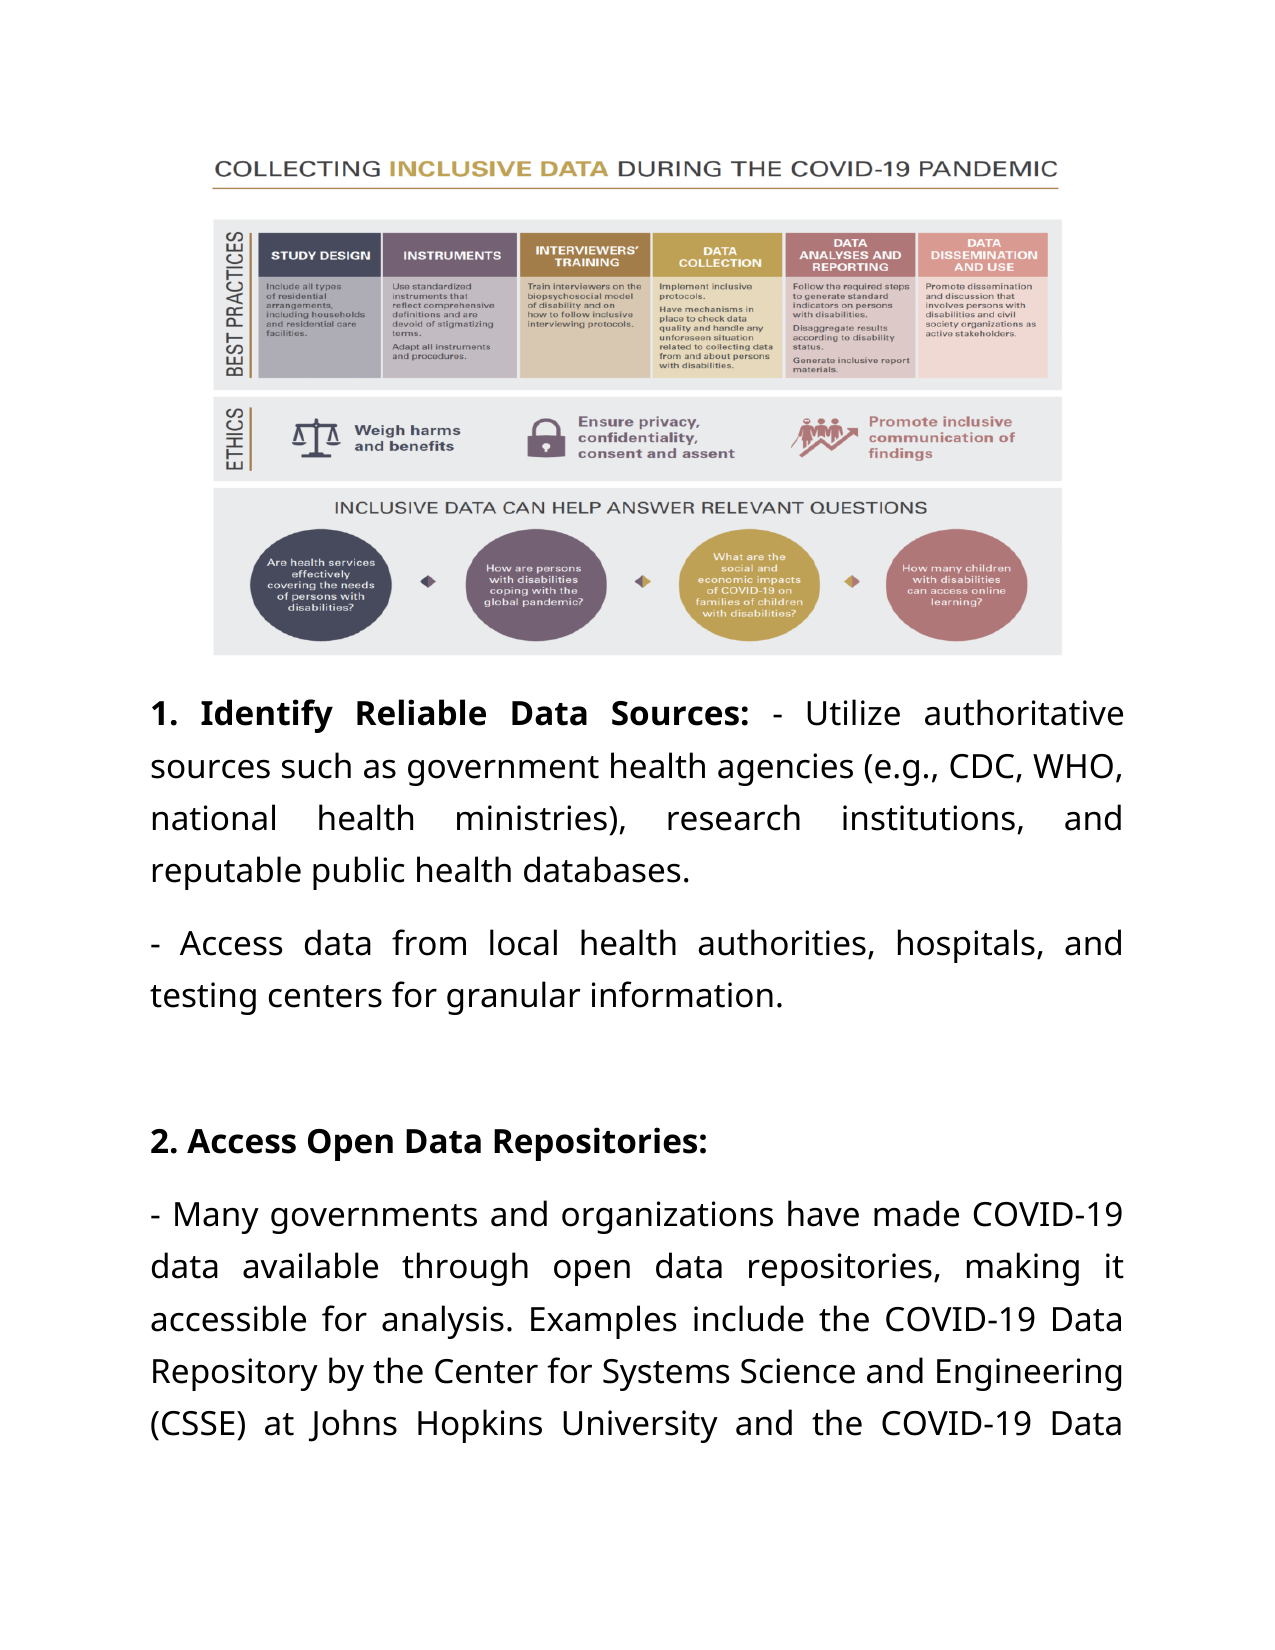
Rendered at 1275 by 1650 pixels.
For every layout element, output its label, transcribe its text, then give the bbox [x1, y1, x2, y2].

text 2. Access Open Data Repositories: [150, 1118, 1125, 1163]
text 1. Identify Reliable Data Sources: - Utilize authoritative sources such as government health agencies (e.g., CDC, WHO, national health ministries), research institutions, and reputable public health databases. [150, 690, 1125, 892]
picture [203, 150, 1072, 666]
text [150, 1191, 1125, 1445]
text - Access data from local health authorities, hospitals, and testing centers for granular information. [150, 920, 1125, 1017]
